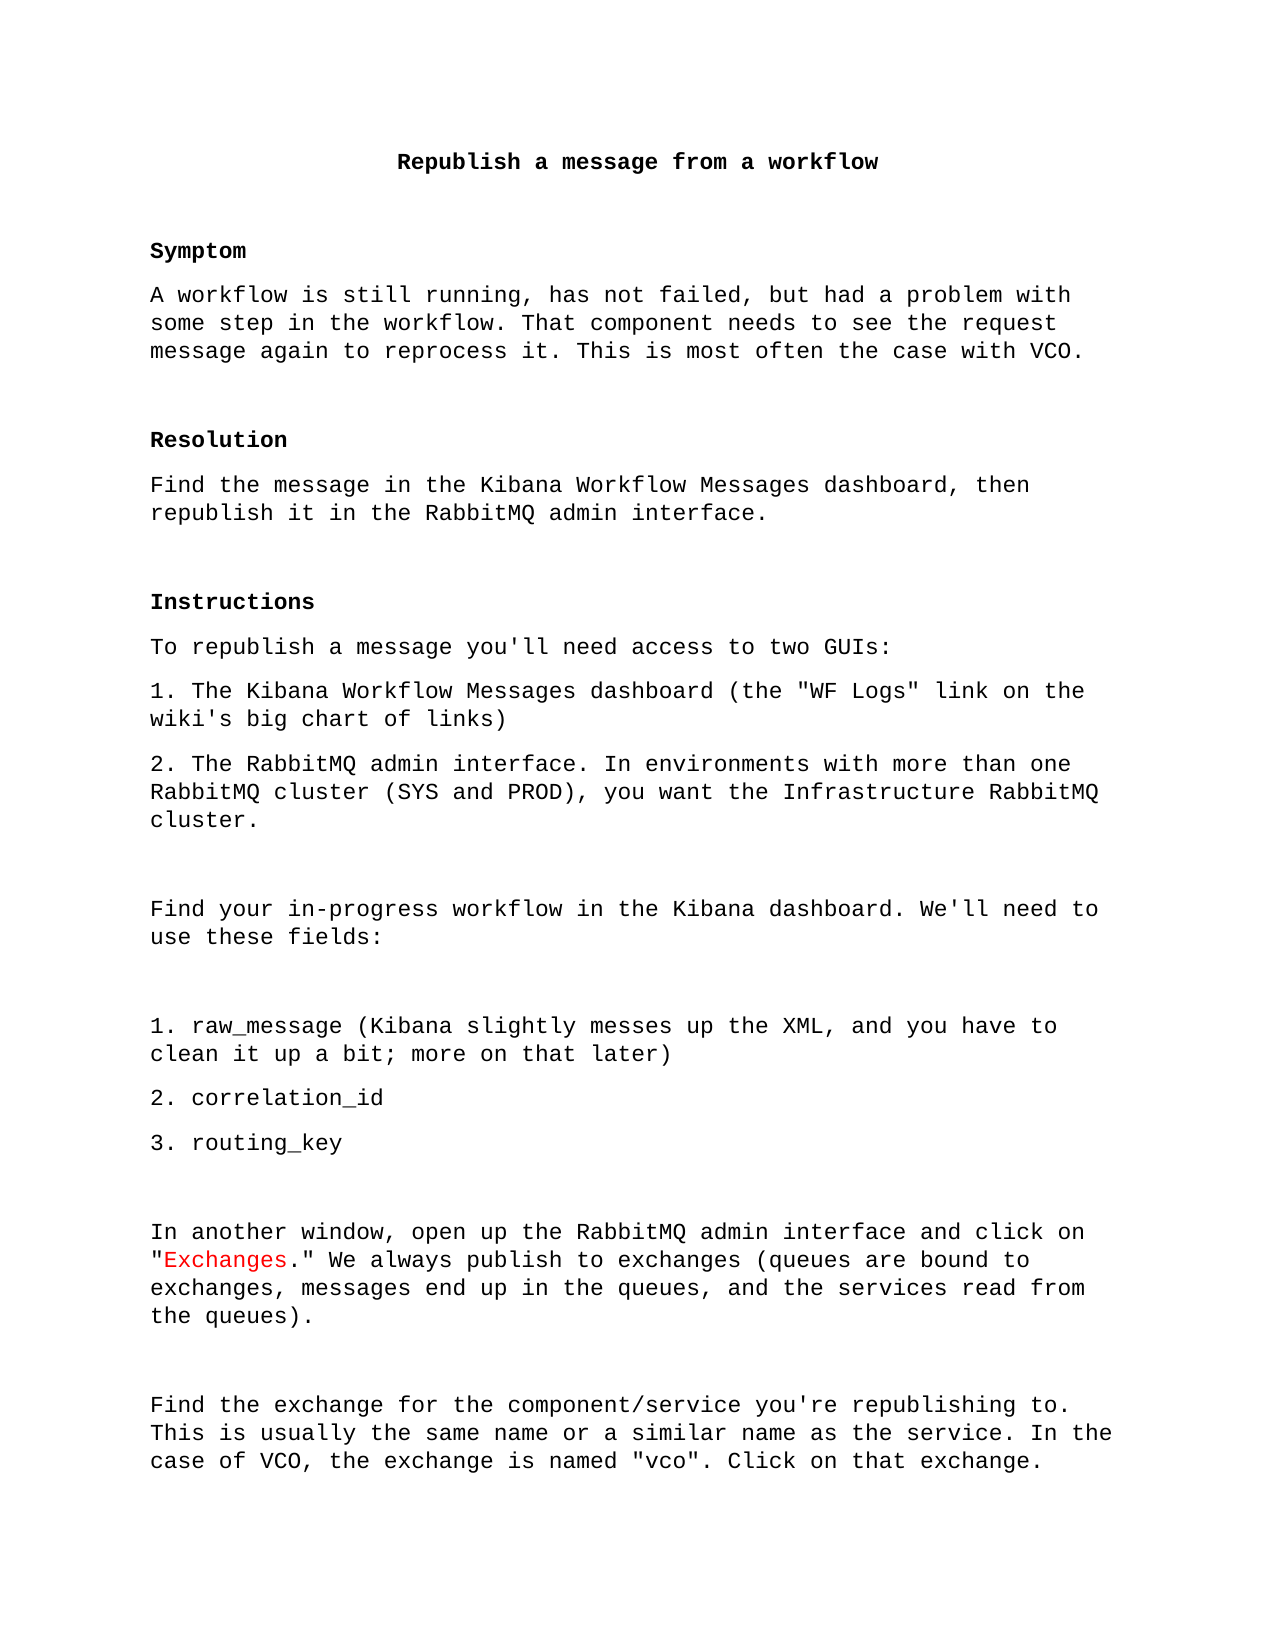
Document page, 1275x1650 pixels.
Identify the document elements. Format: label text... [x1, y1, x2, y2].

text In another window, open up the RabbitMQ admin interface and click on "Exchanges." We always publish to exchanges (queues are bound to exchanges, messages end up in the queues, and the services read from the queues). [150, 1220, 1125, 1330]
text 2. The RabbitMQ admin interface. In environments with more than one RabbitMQ cluster (SYS and PROD), you want the Infrastructure RabbitMQ cluster. [150, 752, 1125, 834]
text Find the exchange for the component/service you're republishing to. This is usually the same name or a similar name as the service. In the case of VCO, the exchange is named "vco". Click on that exchange. [150, 1393, 1125, 1475]
text 1. The Kibana Workflow Messages dashboard (the "WF Logs" link on the wiki's big chart of links) [150, 679, 1125, 733]
text Resolution [150, 429, 1125, 455]
text Republish a message from a workflow [150, 150, 1125, 176]
text A workflow is still running, has not failed, but had a problem with some step in the workflow. That component needs to see the request message again to reprocess it. This is most often the case with VCO. [150, 284, 1125, 366]
text Symptom [150, 239, 1125, 265]
text Find your in-progress workflow in the Kibana dashboard. We'll need to use these fields: [150, 897, 1125, 951]
text To republish a message you'll need access to two GUIs: [150, 635, 1125, 661]
text 3. routing_key [150, 1131, 1125, 1157]
text Find the message in the Kibana Workflow Messages dashboard, then republish it in the RabbitMQ admin interface. [150, 473, 1125, 527]
text 1. raw_message (Kibana slightly messes up the XML, and you have to clean it up a bit; more on that later) [150, 1014, 1125, 1068]
text 2. correlation_id [150, 1087, 1125, 1113]
text Instructions [150, 590, 1125, 616]
